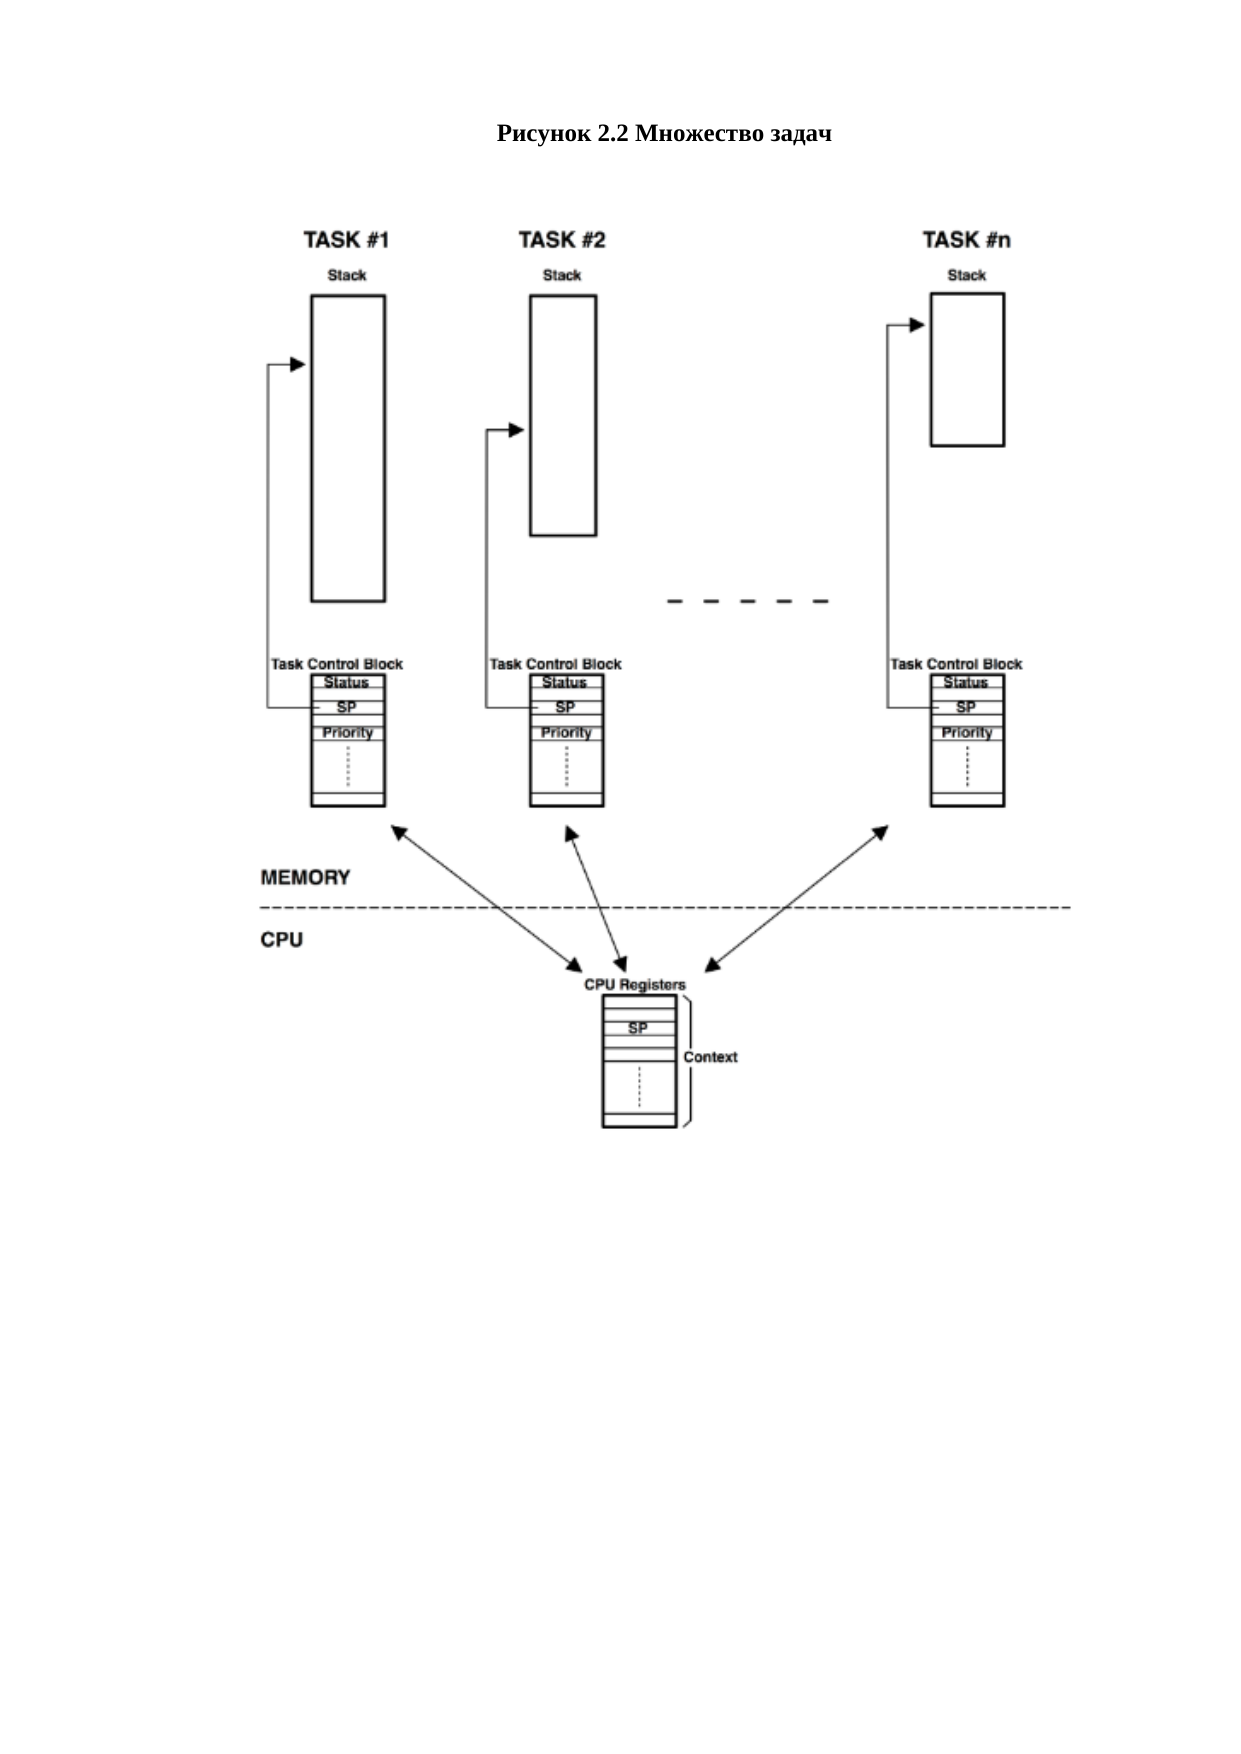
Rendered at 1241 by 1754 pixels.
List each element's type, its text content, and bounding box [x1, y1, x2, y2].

text Рисунок 2.2 Множество задач [177, 118, 1152, 147]
picture [241, 214, 1088, 1146]
